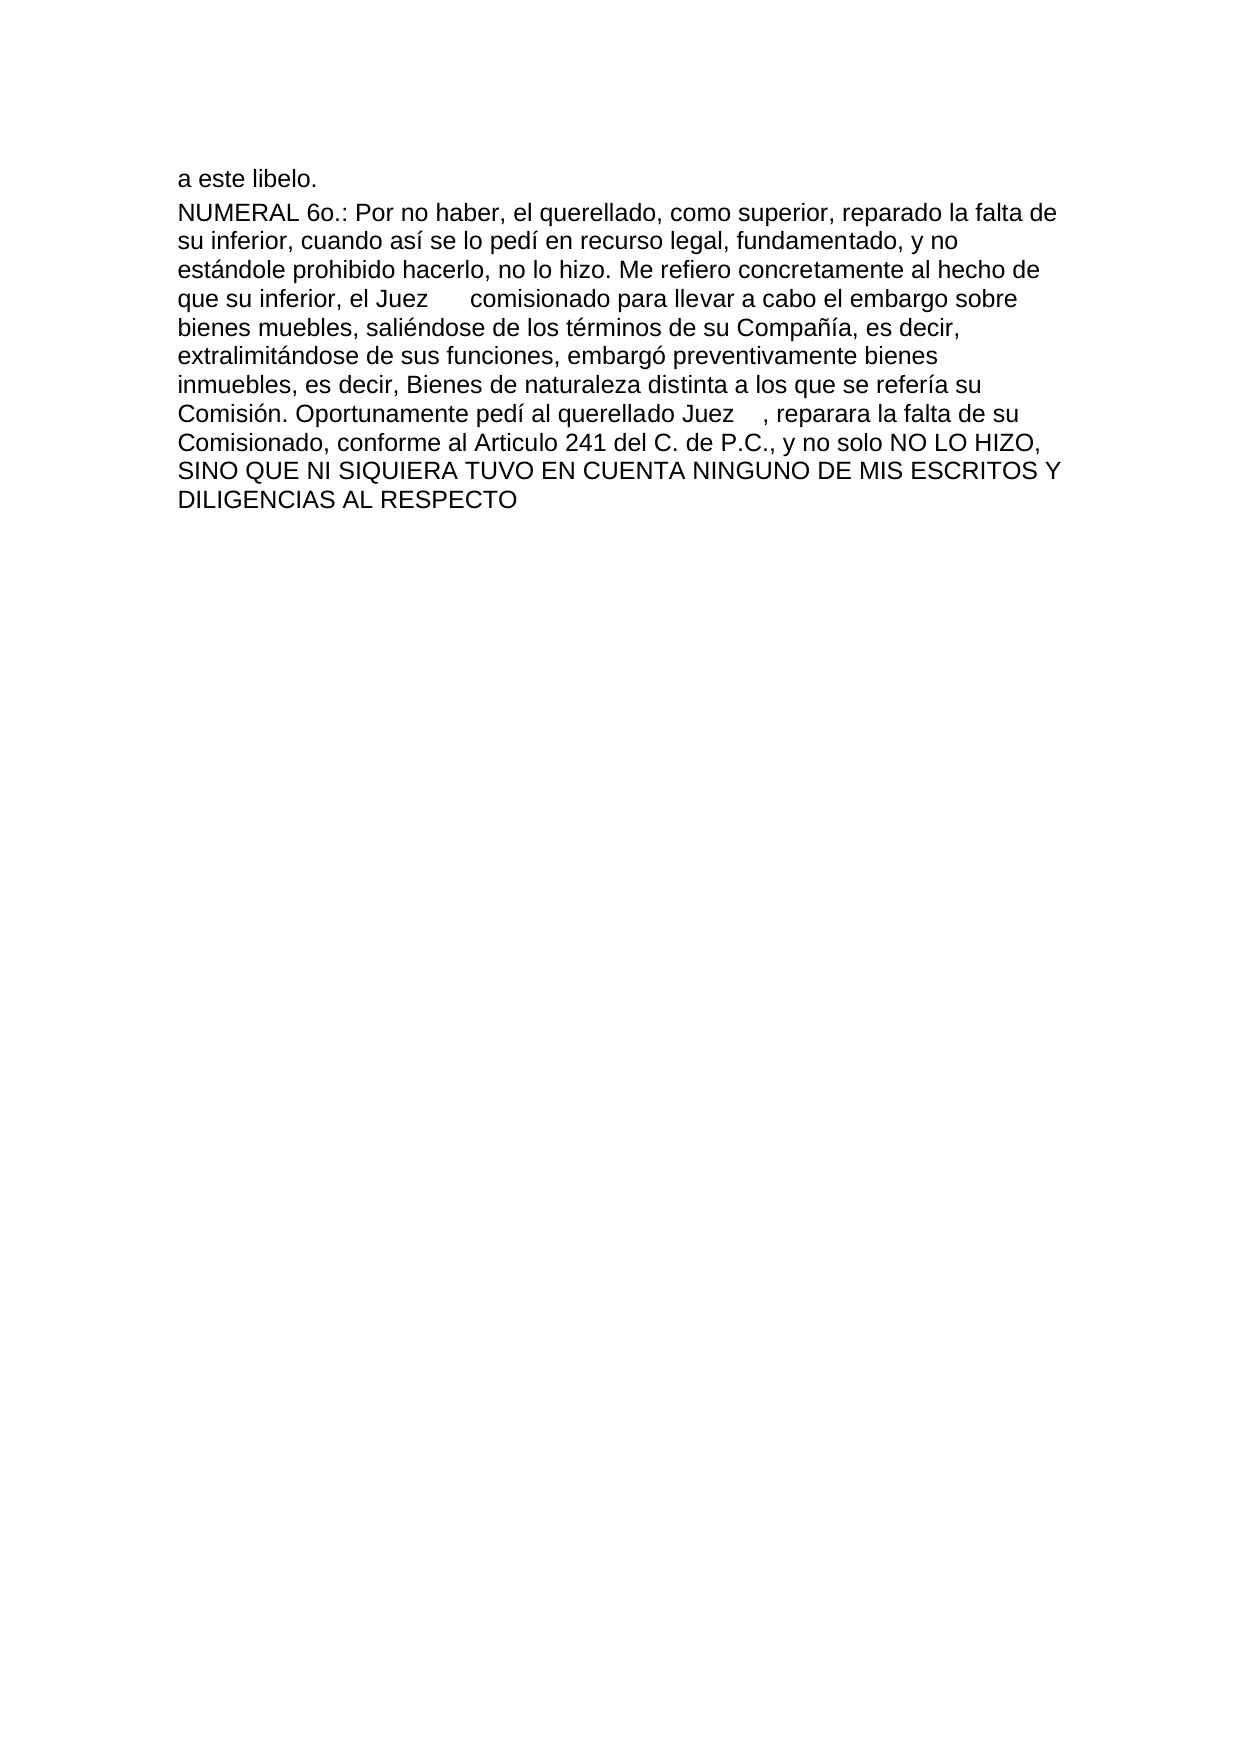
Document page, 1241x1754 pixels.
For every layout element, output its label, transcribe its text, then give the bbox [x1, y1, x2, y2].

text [177, 148, 1063, 198]
text NUMERAL 6o.: Por no haber, el querellado, como superior, reparado la falta de su inferior, cuando así se lo pedí en recurso legal, fundamentado, y no estándole prohibido hacerlo, no lo hizo. Me refiero concretamente al hecho de que su inferior, el Juez comisionado para llevar a cabo el embargo sobre bienes muebles, saliéndose de los términos de su Compañía, es decir, extralimitándose de sus funciones, embargó preventivamente bienes inmuebles, es decir, Bienes de naturaleza distinta a los que se refería su Comisión. Oportunamente pedí al querellado Juez , reparara la falta de su Comisionado, conforme al Articulo 241 del C. de P.C., y no solo NO LO HIZO, SINO QUE NI SIQUIERA TUVO EN CUENTA NINGUNO DE MIS ESCRITOS Y DILIGENCIAS AL RESPECTO [177, 198, 1063, 514]
